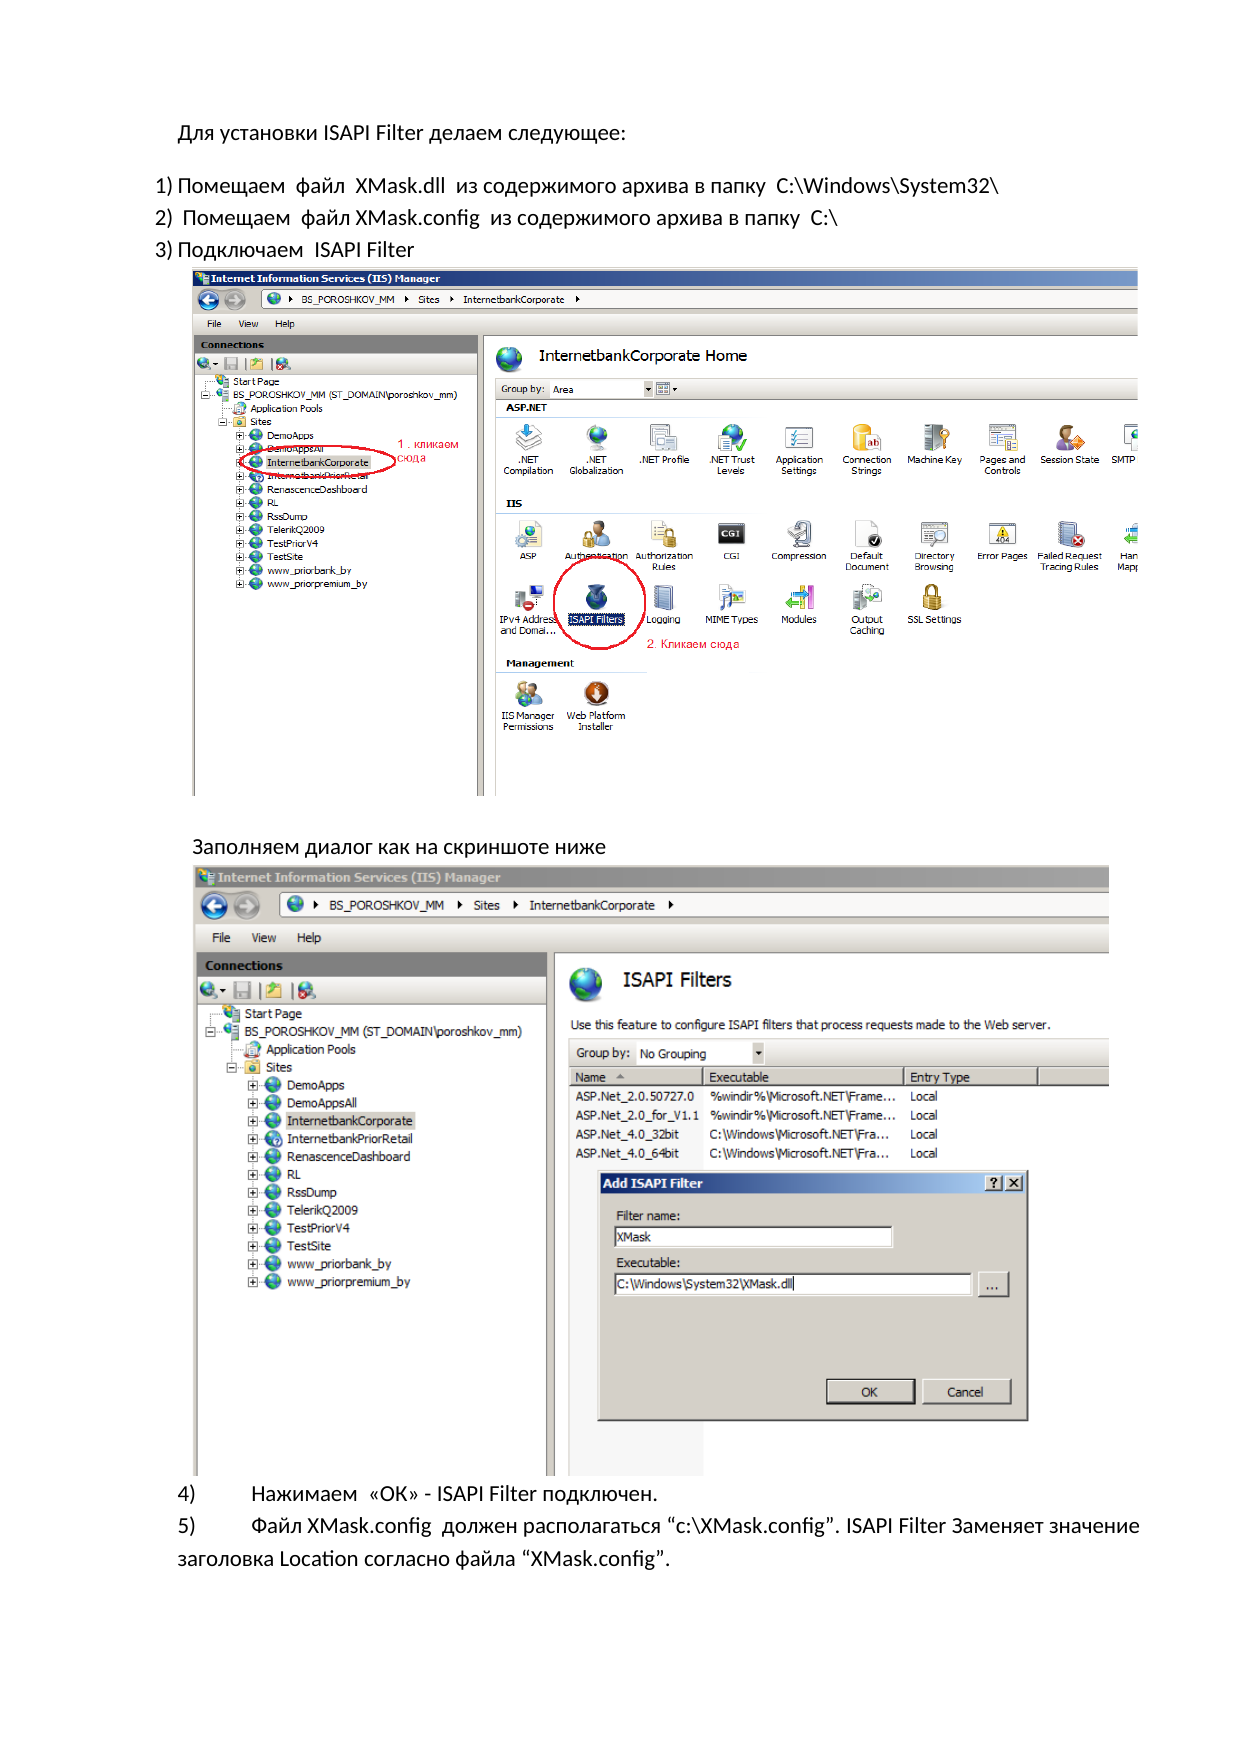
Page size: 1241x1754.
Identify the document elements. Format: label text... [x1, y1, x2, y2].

list Помещаем файл XMask.dll из содержимого архива в папку C:\Windows\System32\ [154, 171, 1152, 199]
picture [192, 864, 1109, 1476]
list Подключаем ISAPI Filter [154, 236, 1152, 263]
picture [192, 267, 1138, 796]
list Помещаем файл XMask.config из содержимого архива в папку C:\ [154, 203, 1152, 231]
list Нажимаем «ОК» - ISAPI Filter подключен. [177, 1479, 1152, 1507]
list Файл XMask.config должен располагаться “c:\XMask.config”. ISAPI Filter Заменяет значение заголовка Location согласно файла “XMask.config”. [177, 1512, 1152, 1572]
list Заполняем диалог как на скриншоте ниже [192, 832, 1152, 860]
text Для установки ISAPI Filter делаем следующее: [177, 118, 1152, 146]
